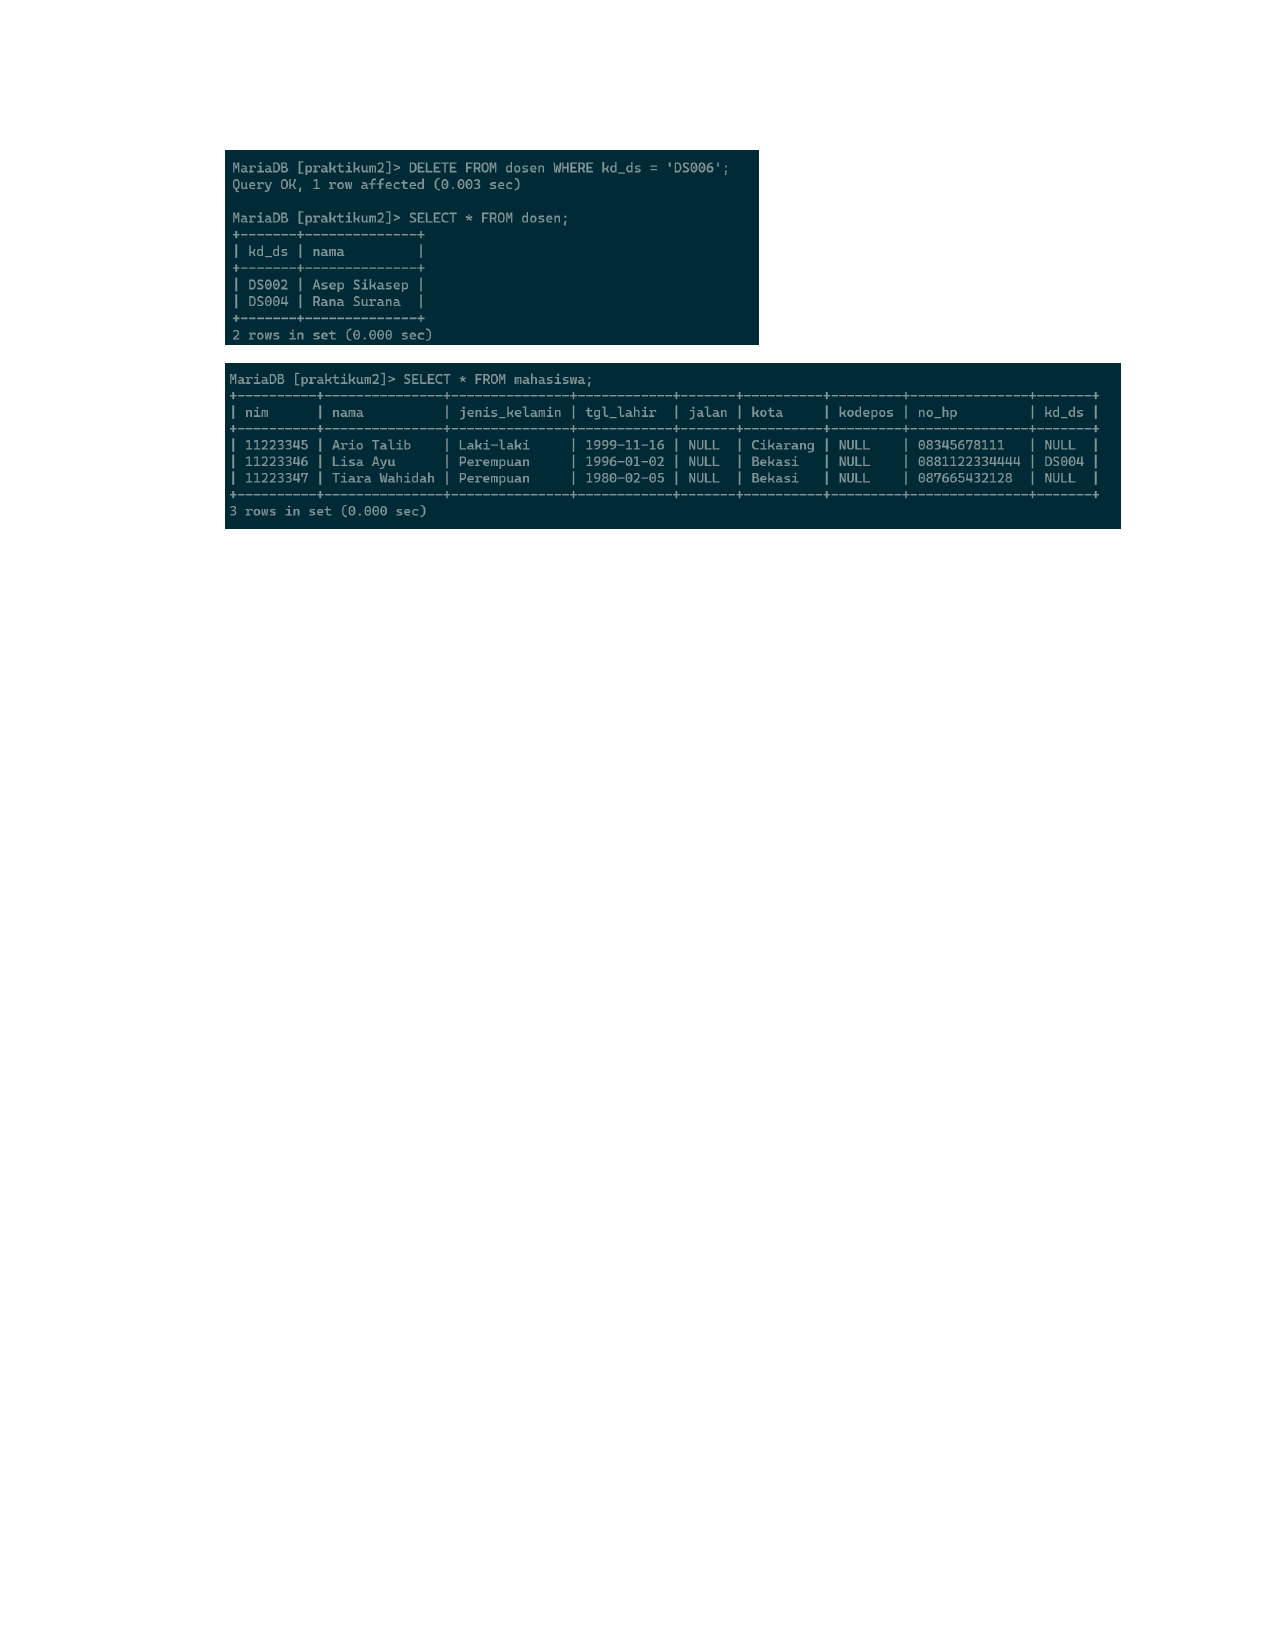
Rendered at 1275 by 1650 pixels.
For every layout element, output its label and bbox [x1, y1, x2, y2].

picture [555, 163, 563, 172]
picture [840, 457, 845, 465]
picture [488, 163, 496, 172]
picture [418, 213, 427, 222]
picture [415, 163, 440, 172]
picture [380, 474, 386, 482]
picture [571, 163, 576, 172]
picture [483, 213, 495, 222]
picture [587, 163, 592, 172]
picture [943, 441, 948, 449]
picture [450, 163, 456, 172]
picture [294, 441, 299, 449]
picture [840, 474, 845, 482]
picture [434, 213, 440, 222]
picture [840, 441, 845, 449]
picture [294, 474, 299, 482]
